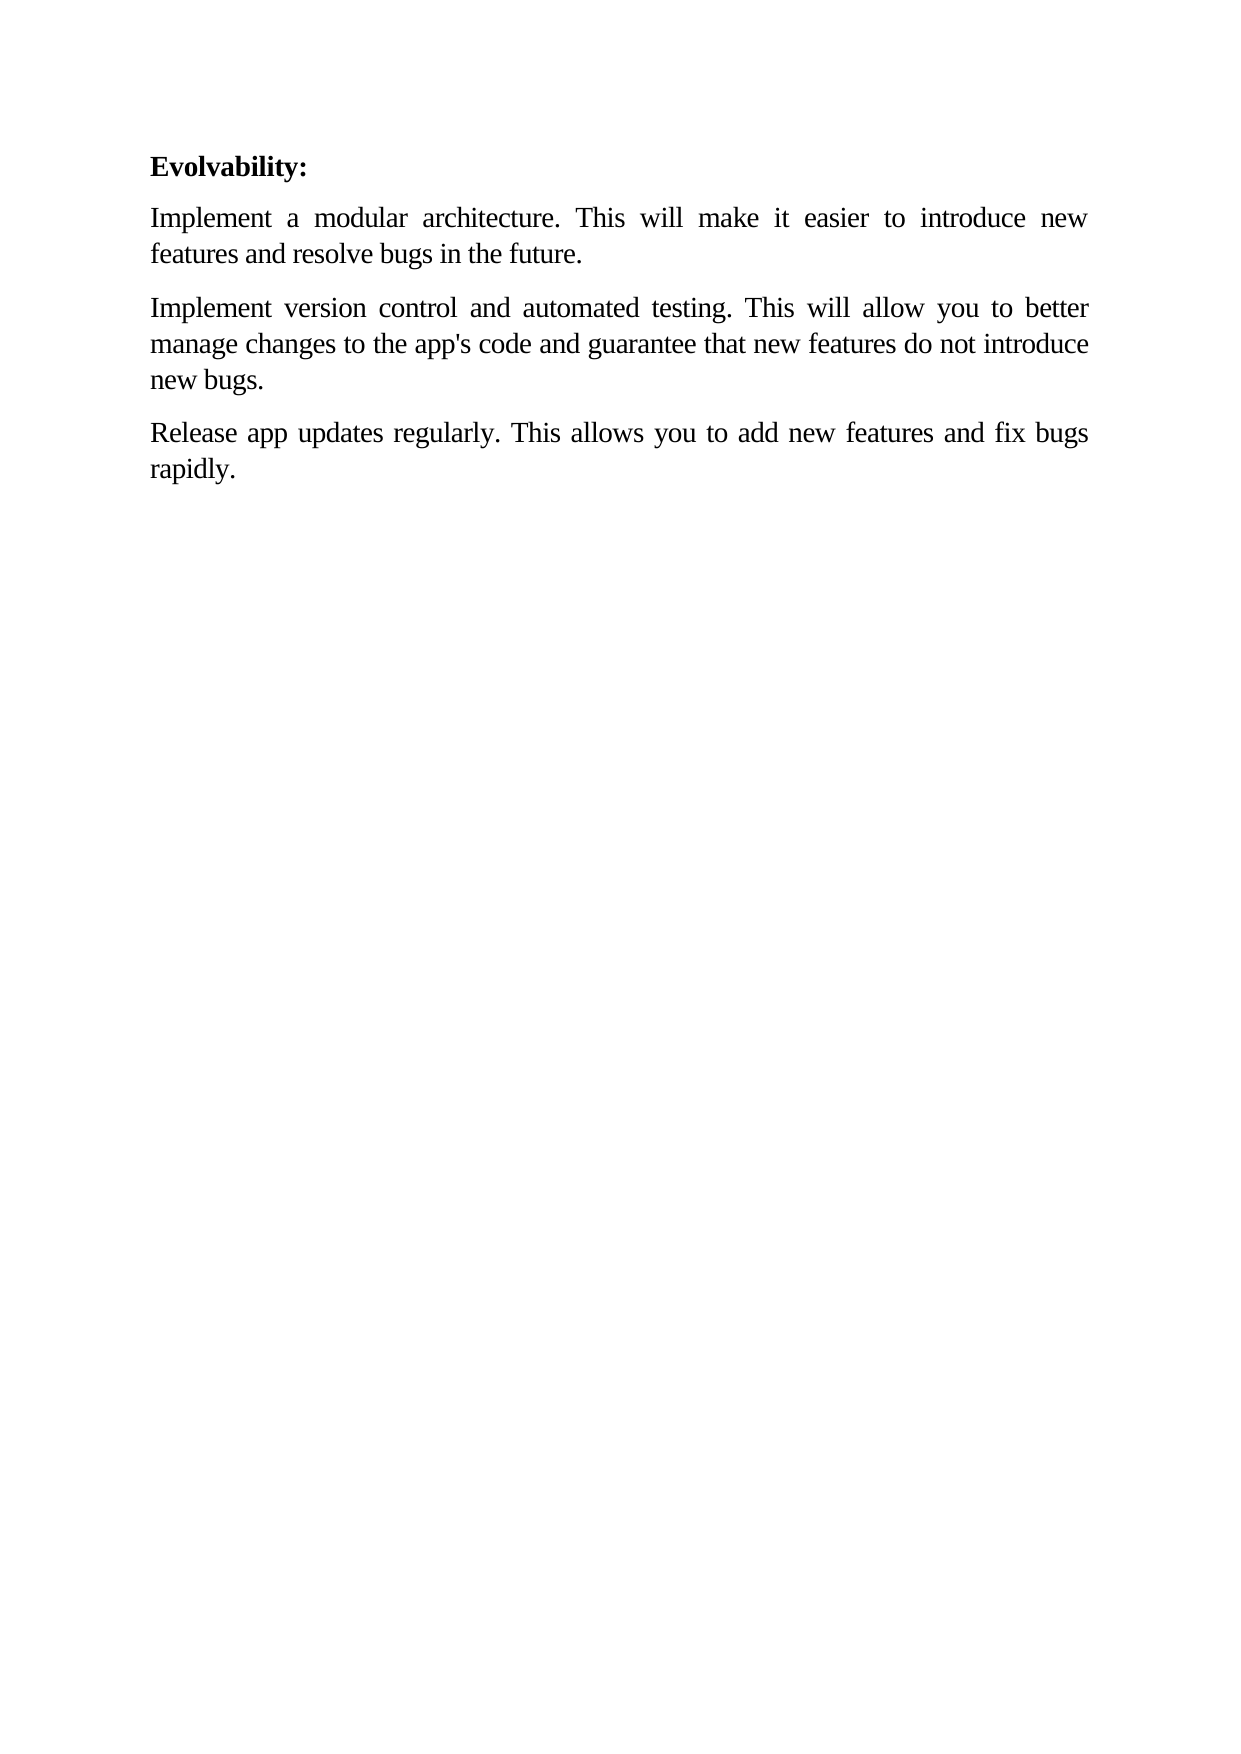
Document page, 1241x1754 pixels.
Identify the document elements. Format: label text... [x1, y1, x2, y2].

text Implement a modular architecture. This will make it easier to introduce new features and resolve bugs in the future. [150, 200, 1089, 270]
text Release app updates regularly. This allows you to add new features and fix bugs rapidly. [150, 415, 1089, 485]
subtitle Evolvability: [150, 149, 1163, 183]
text Implement version control and automated testing. This will allow you to better manage changes to the app's code and guarantee that new features do not introduce new bugs. [150, 290, 1089, 396]
